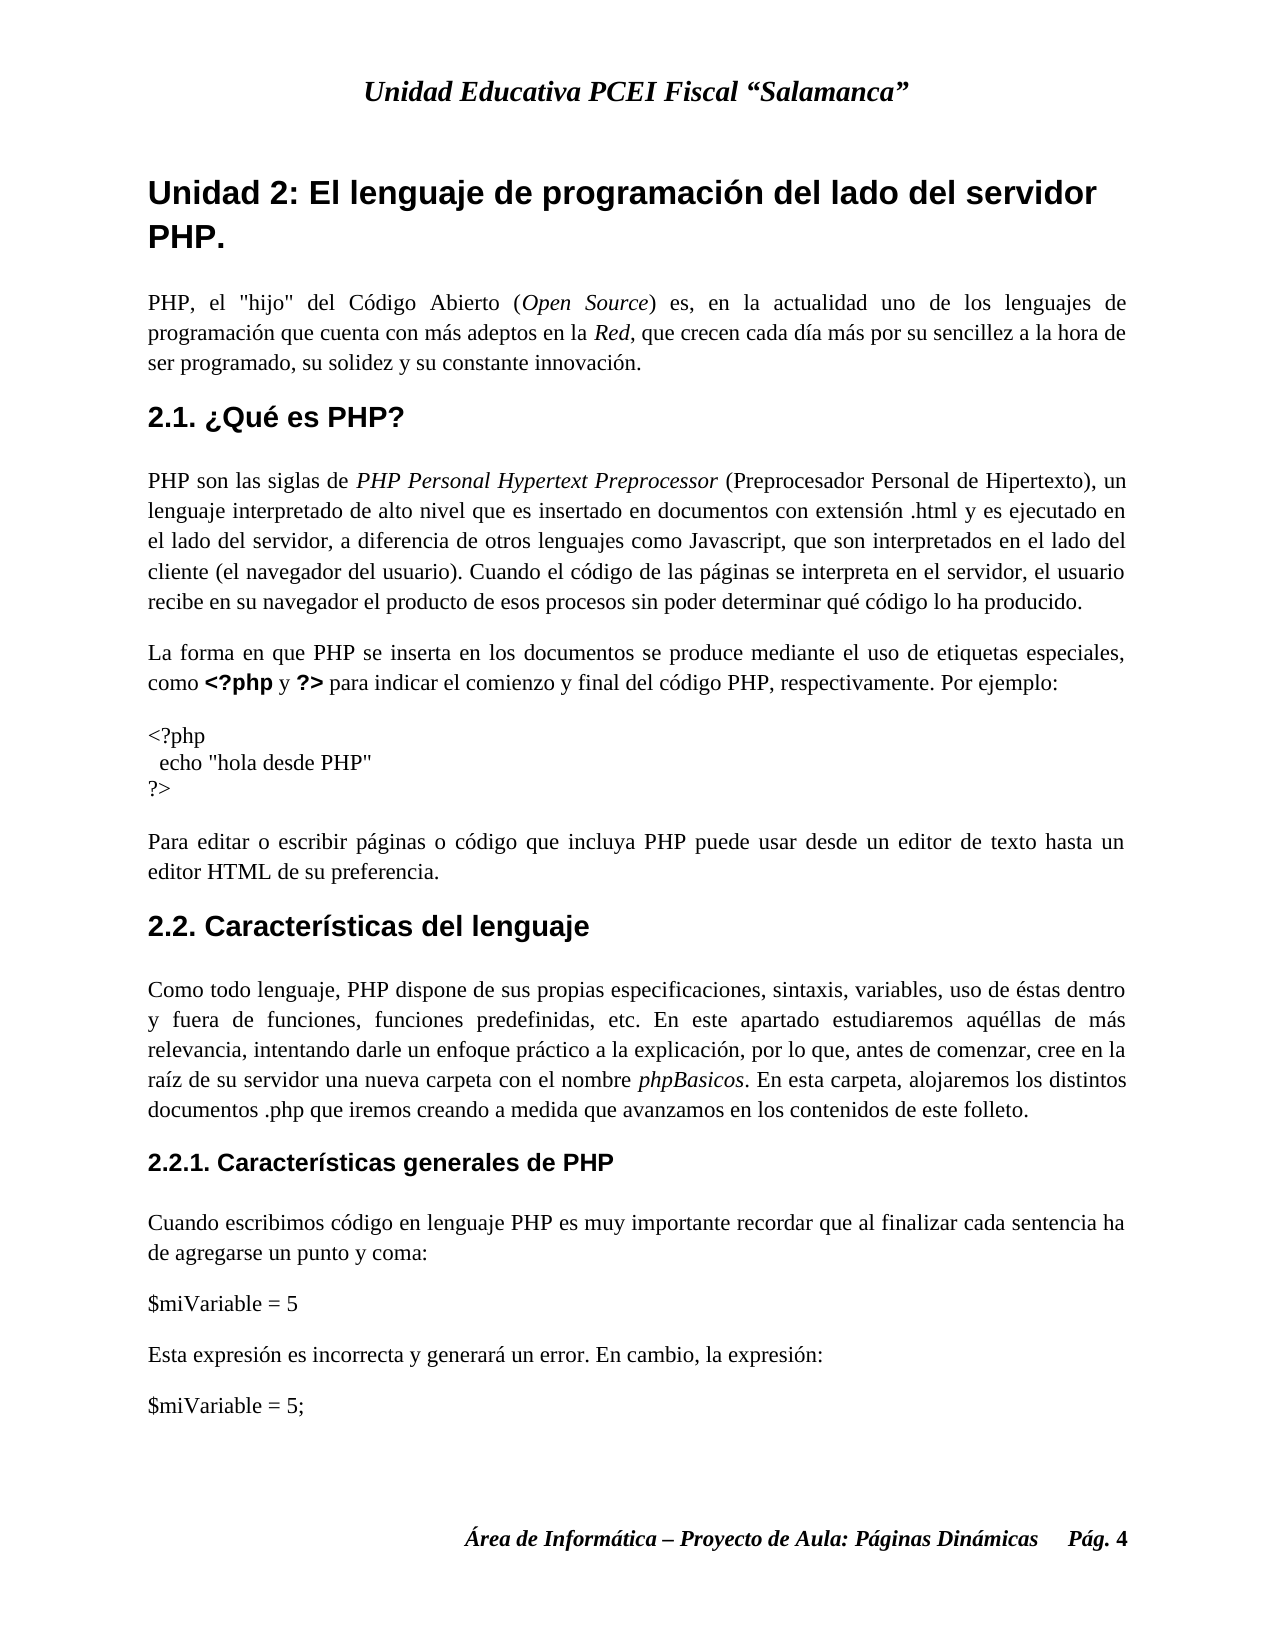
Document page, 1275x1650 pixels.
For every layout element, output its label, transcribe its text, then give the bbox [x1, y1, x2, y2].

text La forma en que PHP se inserta en los documentos se produce mediante el uso de etiquetas especiales, como <?php y ?> para indicar el comienzo y final del código PHP, respectivamente. Por ejemplo: [148, 639, 1127, 697]
text Para editar o escribir páginas o código que incluya PHP puede usar desde un editor de texto hasta un editor HTML de su preferencia. [148, 828, 1127, 884]
text $miVariable = 5 [148, 1290, 1127, 1316]
subtitle Unidad 2: El lenguaje de programación del lado del servidor PHP. [148, 173, 1127, 255]
text PHP, el "hijo" del Código Abierto (Open Source) es, en la actualidad uno de los lenguajes de programación que cuenta con más adeptos en la Red, que crecen cada día más por su sencillez a la hora de ser programado, su solidez y su constante innovación. [148, 289, 1127, 376]
text PHP son las siglas de PHP Personal Hypertext Preprocessor (Preprocesador Personal de Hipertexto), un lenguaje interpretado de alto nivel que es insertado en documentos con extensión .html y es ejecutado en el lado del servidor, a diferencia de otros lenguajes como Javascript, que son interpretados en el lado del cliente (el navegador del usuario). Cuando el código de las páginas se interpreta en el servidor, el usuario recibe en su navegador el producto de esos procesos sin poder determinar qué código lo ha producido. [148, 467, 1127, 614]
text Esta expresión es incorrecta y generará un error. En cambio, la expresión: [148, 1341, 1127, 1367]
subtitle 2.2.1. Características generales de PHP [148, 1147, 1127, 1176]
text Cuando escribimos código en lenguaje PHP es muy importante recordar que al finalizar cada sentencia ha de agregarse un punto y coma: [148, 1208, 1127, 1265]
text $miVariable = 5; [148, 1392, 1127, 1418]
text <?php echo "hola desde PHP" ?> [148, 722, 1127, 801]
subtitle 2.2. Características del lenguaje [148, 909, 1127, 943]
subtitle 2.1. ¿Qué es PHP? [148, 401, 1127, 434]
text Como todo lenguaje, PHP dispone de sus propias especificaciones, sintaxis, variables, uso de éstas dentro y fuera de funciones, funciones predefinidas, etc. En este apartado estudiaremos aquéllas de más relevancia, intentando darle un enfoque práctico a la explicación, por lo que, antes de comenzar, cree en la raíz de su servidor una nueva carpeta con el nombre phpBasicos. En esta carpeta, alojaremos los distintos documentos .php que iremos creando a medida que avanzamos en los contenidos de este folleto. [148, 976, 1127, 1123]
